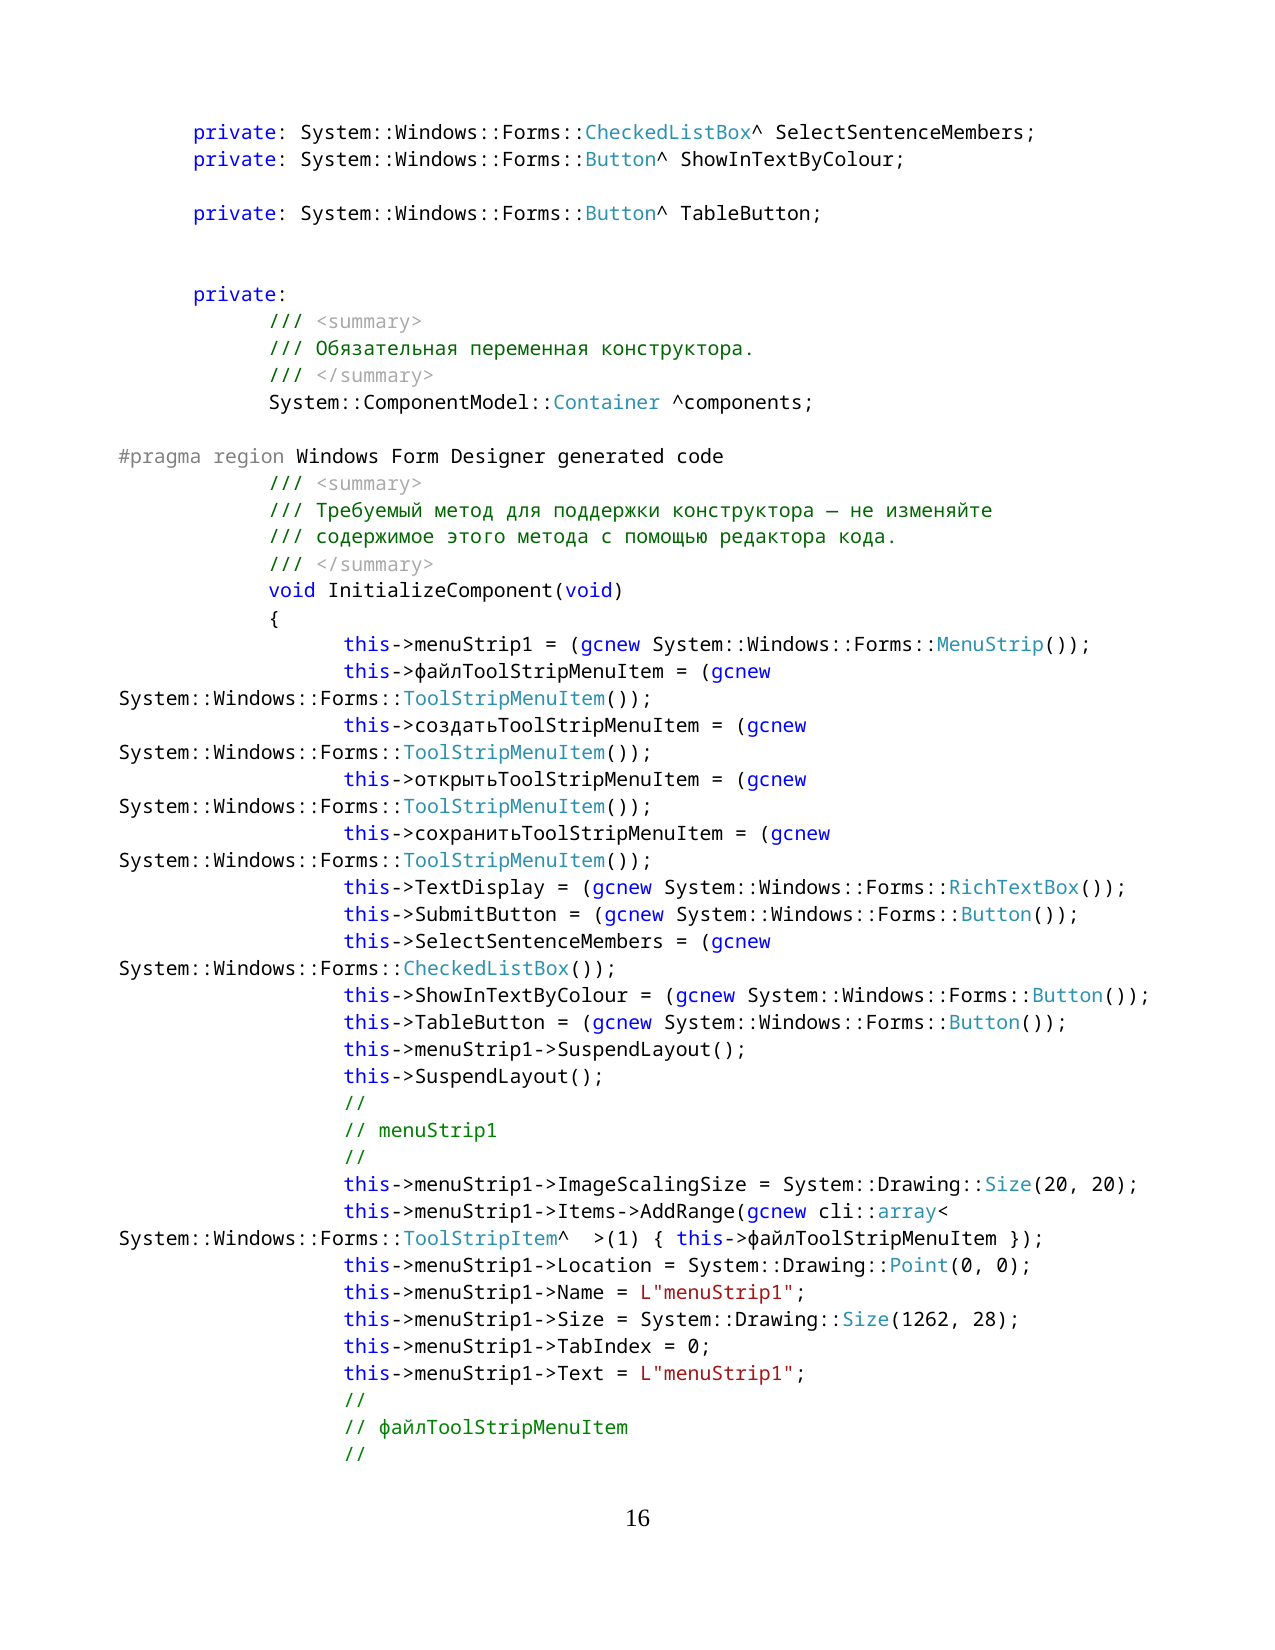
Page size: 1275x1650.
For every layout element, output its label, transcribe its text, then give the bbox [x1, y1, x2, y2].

text #pragma region Windows Form Designer generated code [118, 442, 1157, 469]
text private: System::Windows::Forms::Button^ TableButton; [118, 199, 1157, 226]
text this->menuStrip1->SuspendLayout(); [118, 1035, 1157, 1062]
text this->menuStrip1->Text = L"menuStrip1"; [118, 1359, 1157, 1386]
text this->menuStrip1->ImageScalingSize = System::Drawing::Size(20, 20); [118, 1170, 1157, 1197]
text this->SubmitButton = (gcnew System::Windows::Forms::Button()); [118, 901, 1157, 927]
text // [118, 1089, 1157, 1116]
text private: System::Windows::Forms::Button^ ShowInTextByColour; [118, 145, 1157, 172]
text this->TextDisplay = (gcnew System::Windows::Forms::RichTextBox()); [118, 873, 1157, 901]
text // [118, 1143, 1157, 1170]
text /// содержимое этого метода с помощью редактора кода. [118, 523, 1157, 550]
text this->SelectSentenceMembers = (gcnew System::Windows::Forms::CheckedListBox()); [118, 927, 1157, 981]
text /// <summary> [118, 307, 1157, 334]
text this->menuStrip1 = (gcnew System::Windows::Forms::MenuStrip()); [118, 631, 1157, 658]
text this->сохранитьToolStripMenuItem = (gcnew System::Windows::Forms::ToolStripMenuItem()); [118, 819, 1157, 873]
text this->menuStrip1->TabIndex = 0; [118, 1332, 1157, 1359]
text this->menuStrip1->Name = L"menuStrip1"; [118, 1278, 1157, 1305]
text // [118, 1440, 1157, 1467]
text // [118, 1386, 1157, 1413]
text private: System::Windows::Forms::CheckedListBox^ SelectSentenceMembers; [118, 118, 1157, 145]
text this->menuStrip1->Size = System::Drawing::Size(1262, 28); [118, 1305, 1157, 1332]
text this->SuspendLayout(); [118, 1062, 1157, 1089]
text this->menuStrip1->Items->AddRange(gcnew cli::array< System::Windows::Forms::ToolStripItem^ >(1) { this->файлToolStripMenuItem }); [118, 1197, 1157, 1251]
text this->menuStrip1->Location = System::Drawing::Point(0, 0); [118, 1251, 1157, 1278]
text /// </summary> [118, 550, 1157, 577]
text { [118, 604, 1157, 631]
text // menuStrip1 [118, 1116, 1157, 1143]
text this->файлToolStripMenuItem = (gcnew System::Windows::Forms::ToolStripMenuItem()); [118, 658, 1157, 712]
text private: [118, 280, 1157, 307]
text this->создатьToolStripMenuItem = (gcnew System::Windows::Forms::ToolStripMenuItem()); [118, 712, 1157, 766]
text System::ComponentModel::Container ^components; [118, 388, 1157, 415]
text this->открытьToolStripMenuItem = (gcnew System::Windows::Forms::ToolStripMenuItem()); [118, 766, 1157, 819]
text void InitializeComponent(void) [118, 577, 1157, 604]
text /// <summary> [118, 469, 1157, 496]
text /// Обязательная переменная конструктора. [118, 334, 1157, 361]
text this->ShowInTextByColour = (gcnew System::Windows::Forms::Button()); [118, 981, 1157, 1008]
text /// </summary> [118, 361, 1157, 388]
text // файлToolStripMenuItem [118, 1413, 1157, 1440]
text this->TableButton = (gcnew System::Windows::Forms::Button()); [118, 1008, 1157, 1035]
text /// Требуемый метод для поддержки конструктора — не изменяйте [118, 496, 1157, 523]
